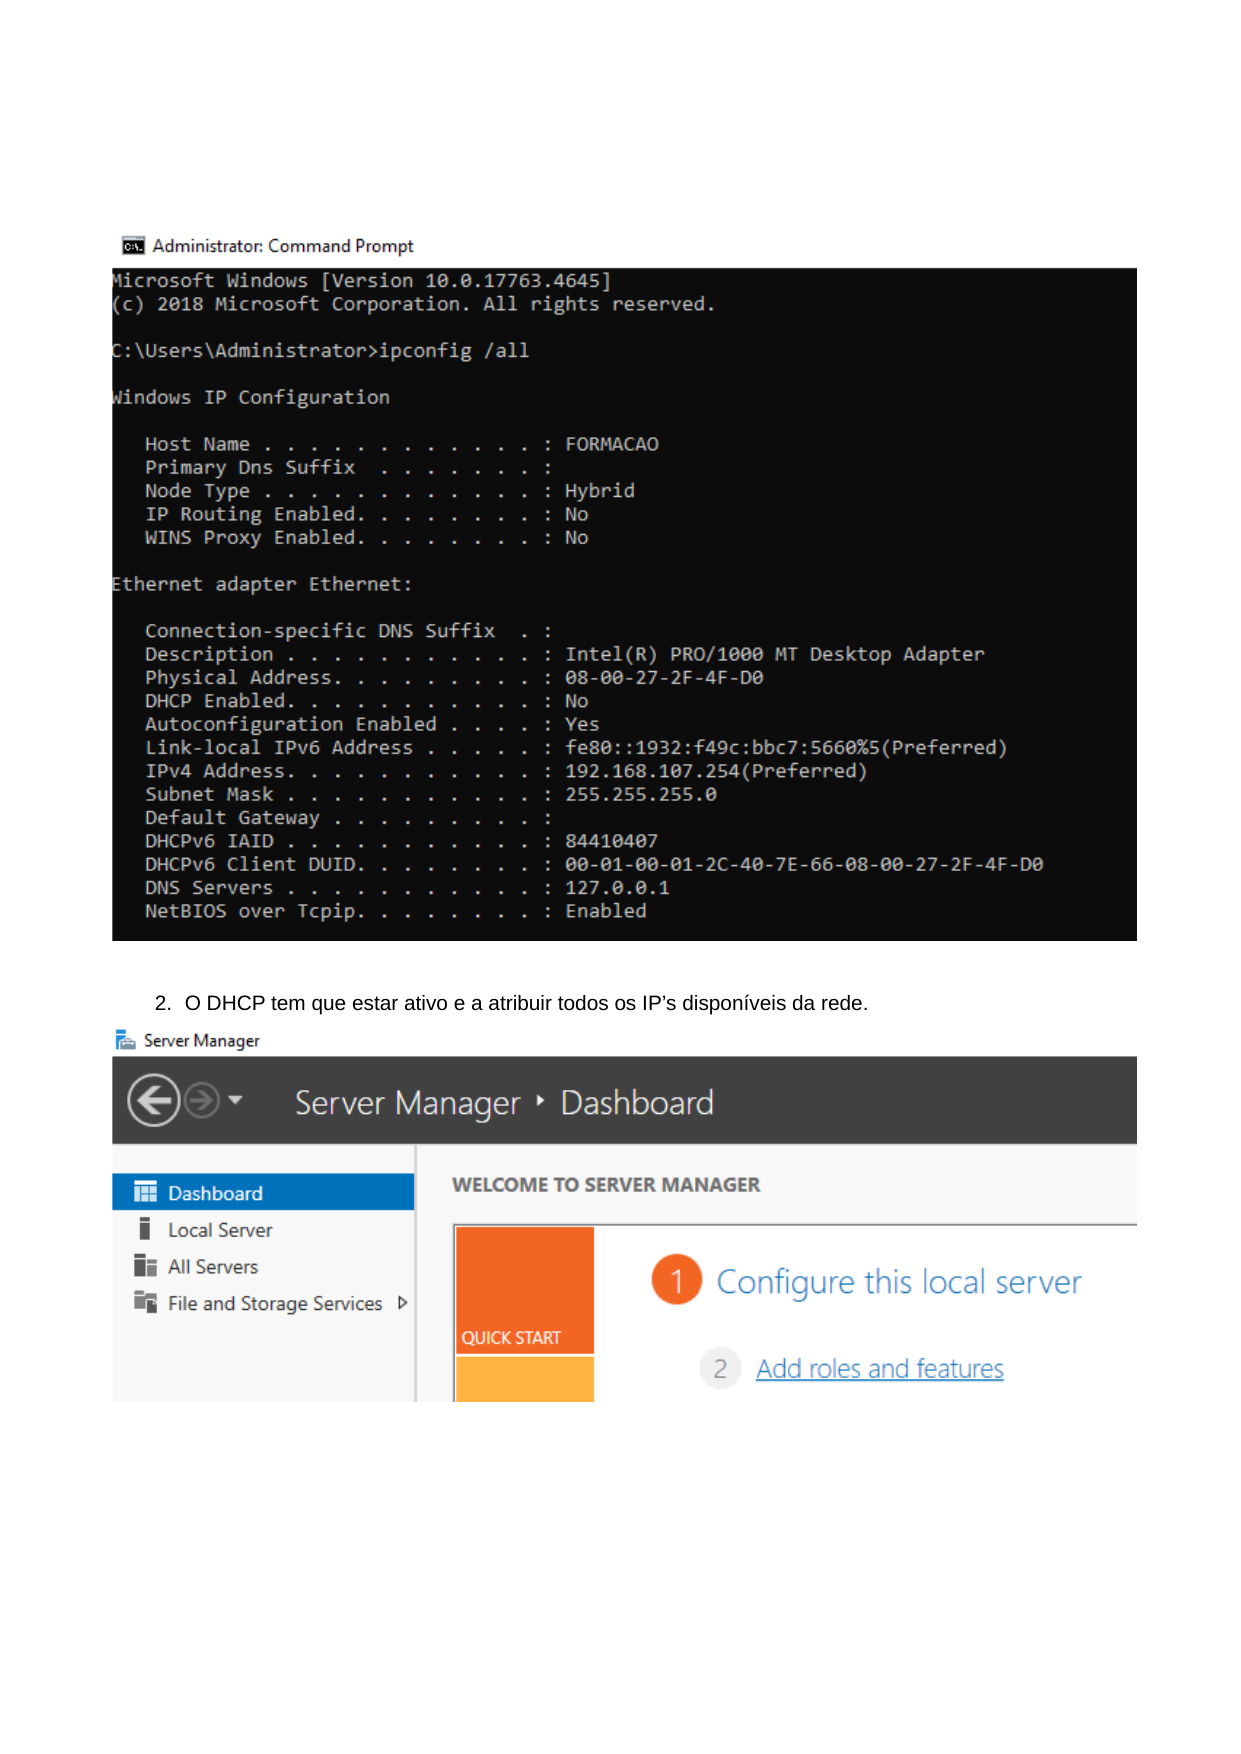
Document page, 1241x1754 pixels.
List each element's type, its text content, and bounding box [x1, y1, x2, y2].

list O DHCP tem que estar ativo e a atribuir todos os IP’s disponíveis da rede. [154, 990, 1132, 1014]
